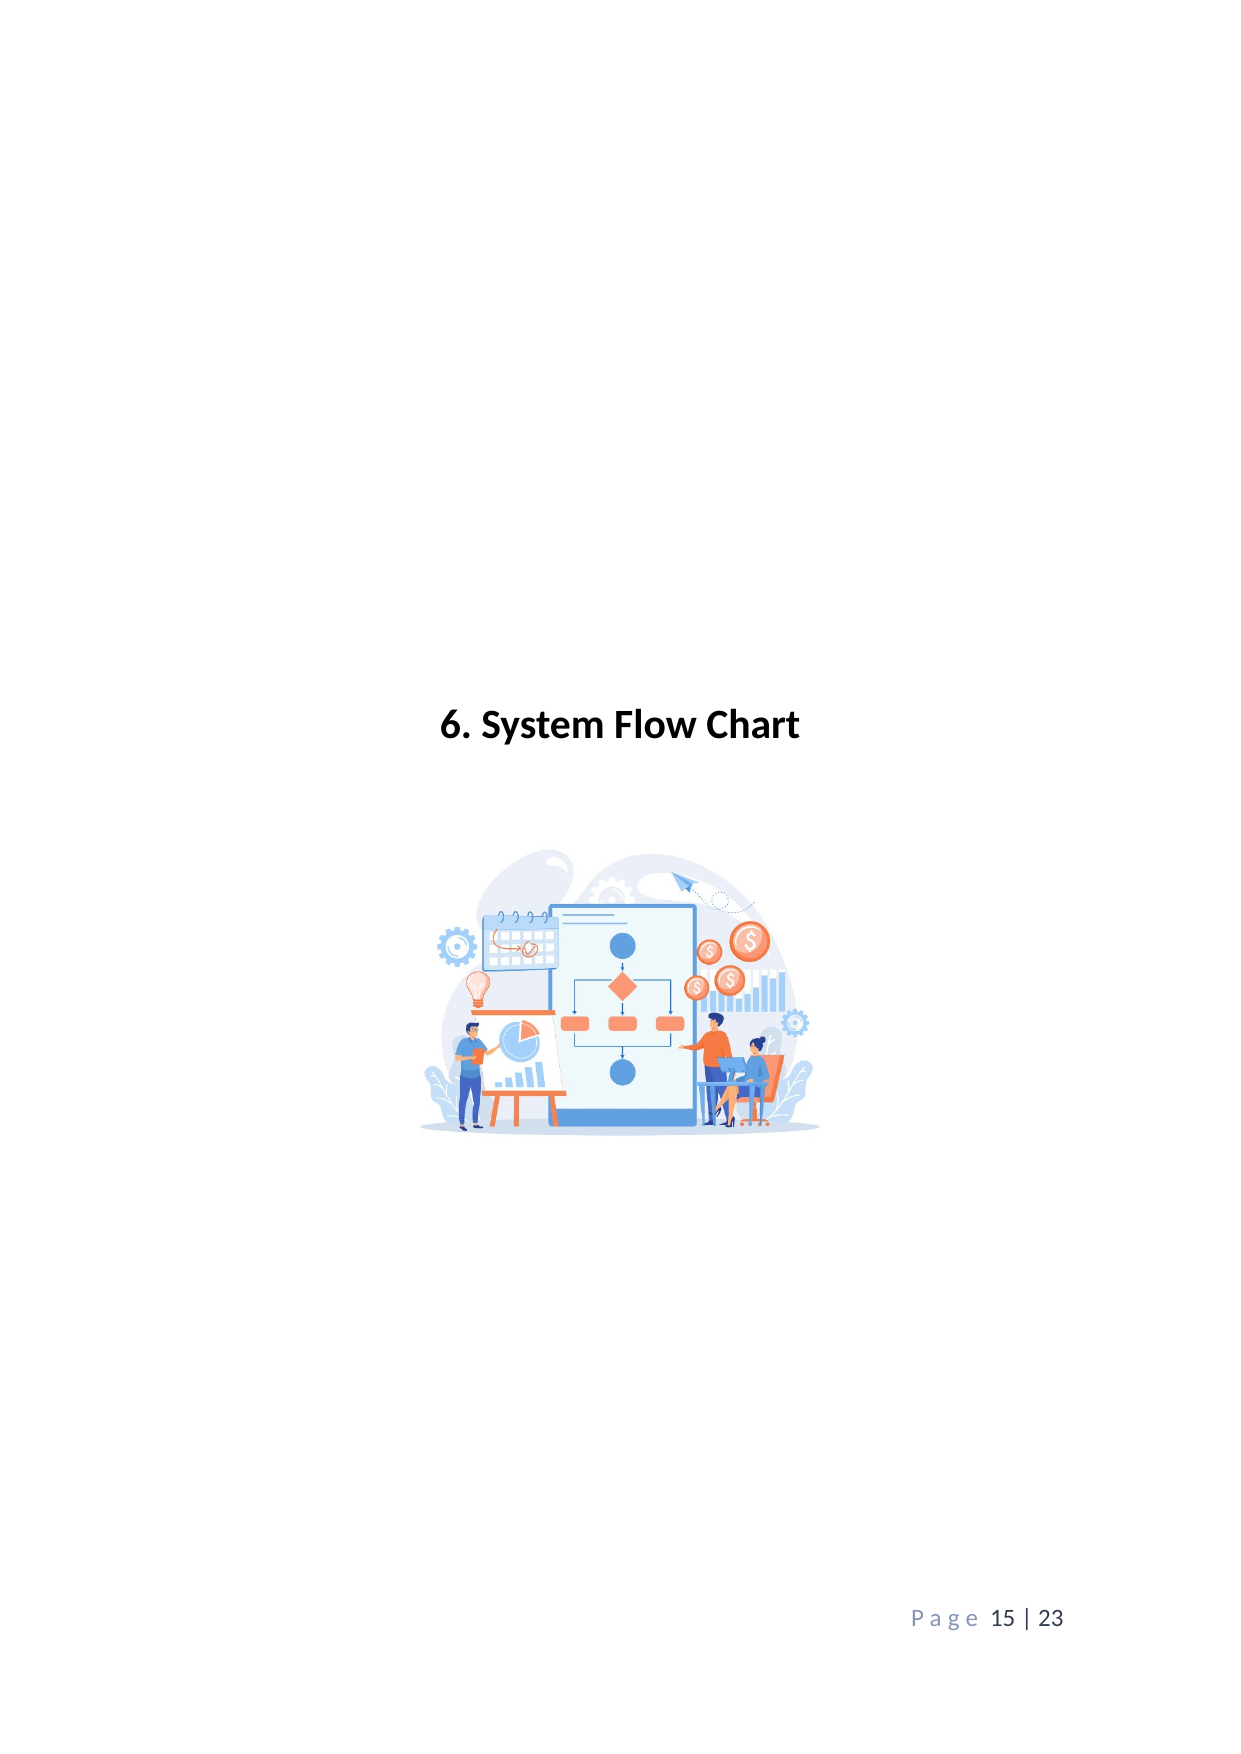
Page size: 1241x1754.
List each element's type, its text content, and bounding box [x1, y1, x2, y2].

picture [338, 841, 902, 1158]
text 6. System Flow Chart [150, 698, 1090, 749]
